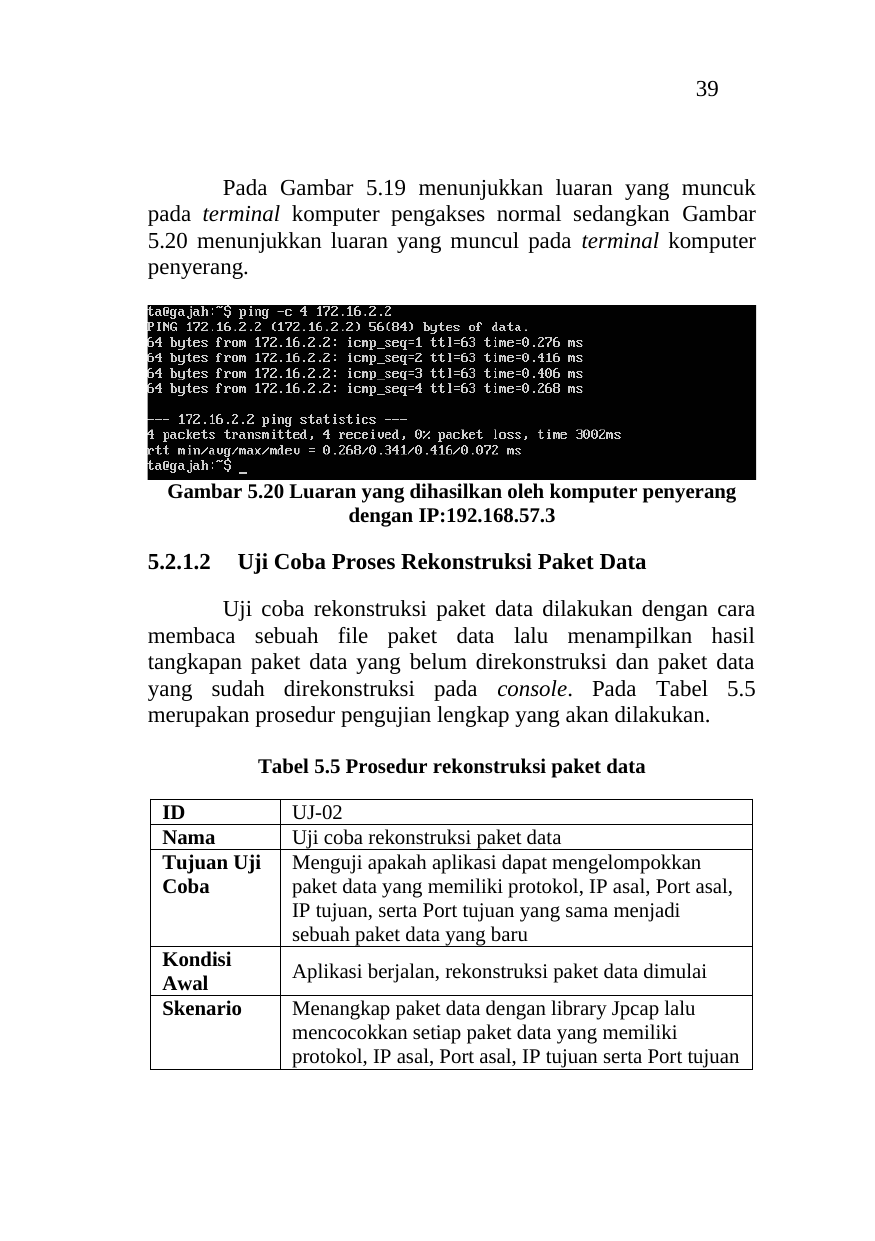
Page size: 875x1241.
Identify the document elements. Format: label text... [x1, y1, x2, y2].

table_cell Uji coba rekonstruksi paket data [281, 825, 752, 849]
picture [147, 305, 757, 480]
table_cell Menguji apakah aplikasi dapat mengelompokkan paket data yang memiliki protokol, IP asal, Port asal, IP tujuan, serta Port tujuan yang sama menjadi sebuah paket data yang baru [281, 850, 752, 946]
table_cell Tujuan Uji Coba [151, 850, 280, 946]
table_header UJ-02 [281, 800, 752, 824]
table_cell Kondisi Awal [151, 947, 280, 995]
table_cell Skenario [151, 996, 280, 1068]
table_cell Aplikasi berjalan, rekonstruksi paket data dimulai [281, 947, 752, 995]
table_header ID [151, 800, 280, 824]
subtitle Uji Coba Proses Rekonstruksi Paket Data [148, 548, 756, 575]
table_cell Nama [151, 825, 280, 849]
